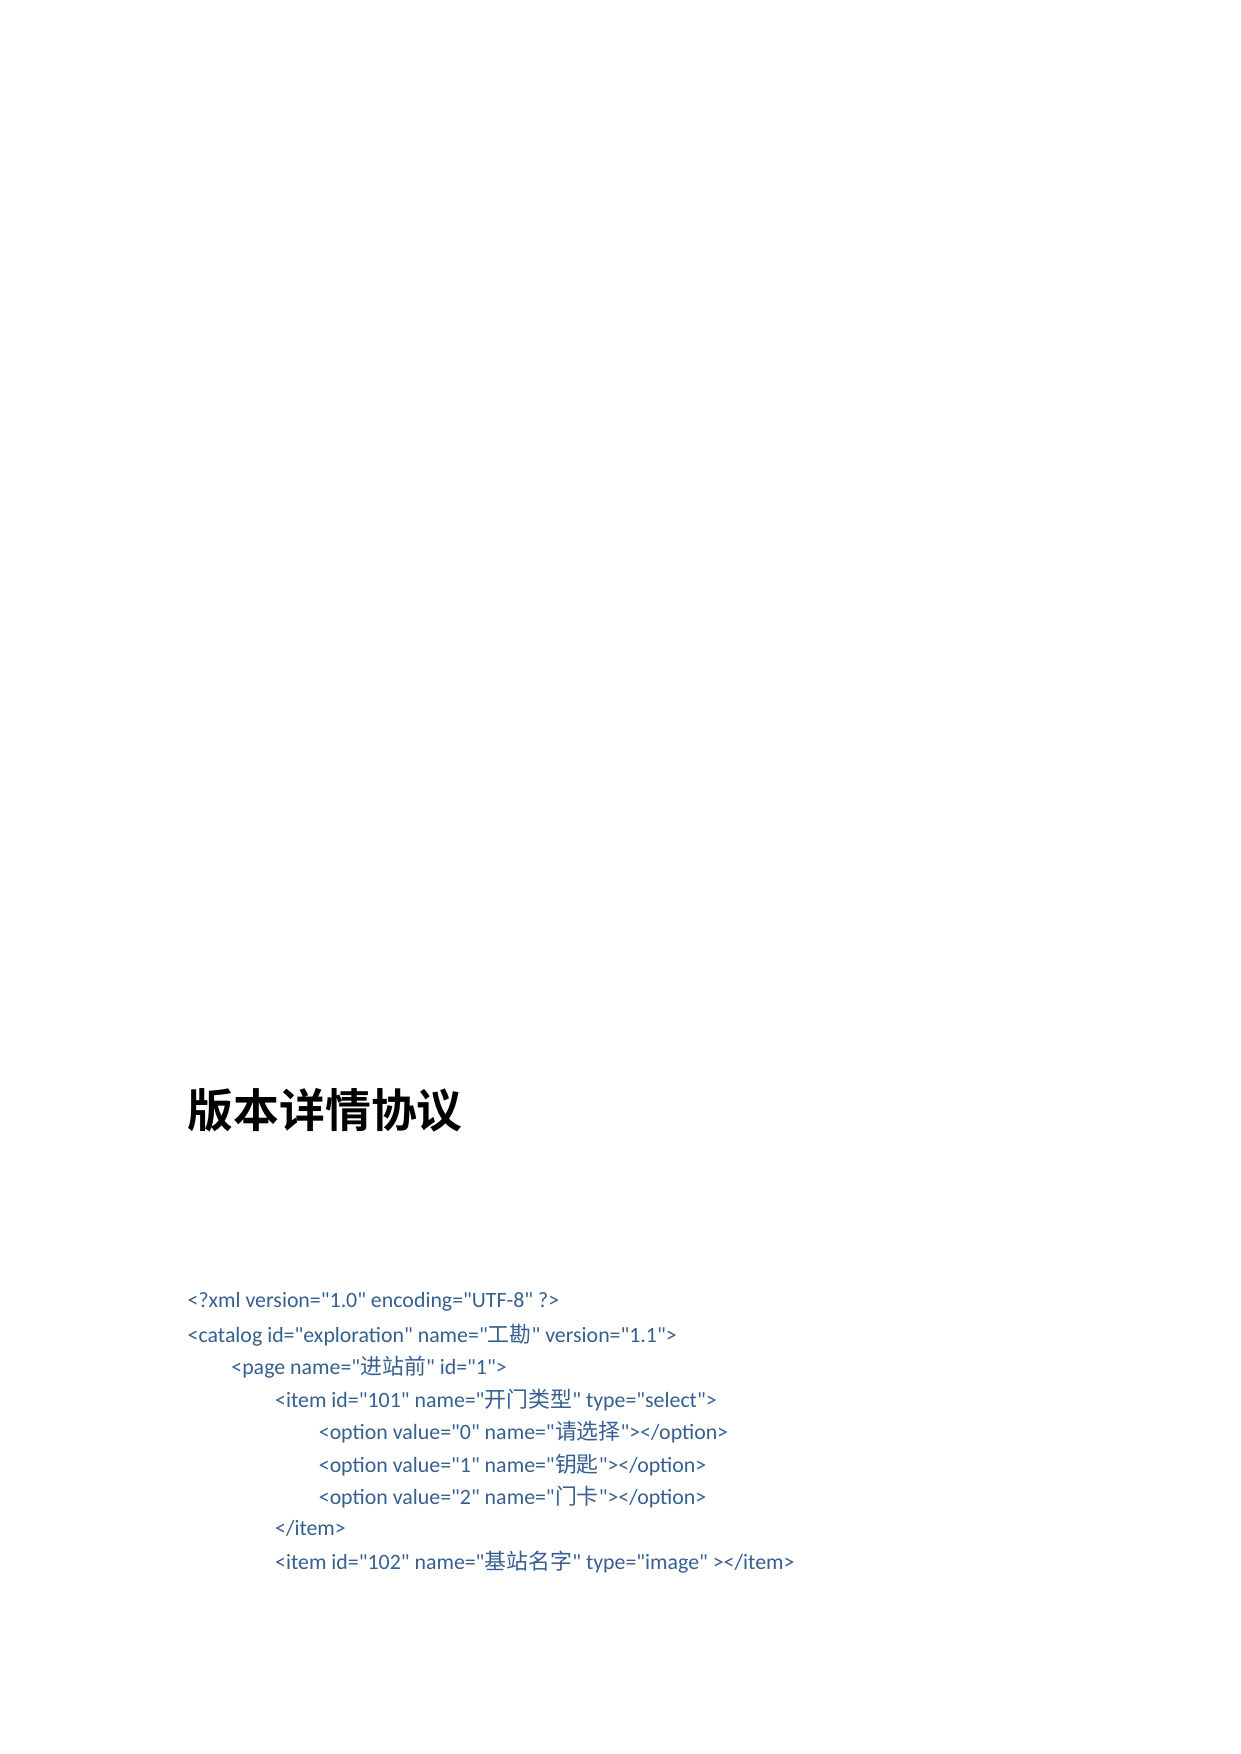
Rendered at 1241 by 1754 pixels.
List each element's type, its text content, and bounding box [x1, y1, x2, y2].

text <catalog id="exploration" name="工勘" version="1.1"> [187, 1316, 1053, 1349]
text <page name="进站前" id="1"> [187, 1349, 1053, 1381]
subtitle 版本详情协议 [187, 1058, 1053, 1156]
text </item> [187, 1511, 1053, 1544]
text <?xml version="1.0" encoding="UTF-8" ?> [187, 1284, 1053, 1316]
text <item id="102" name="基站名字" type="image" ></item> [187, 1544, 1053, 1576]
text <option value="1" name="钥匙"></option> [187, 1446, 1053, 1479]
text <option value="2" name="门卡"></option> [187, 1479, 1053, 1511]
text <option value="0" name="请选择"></option> [187, 1414, 1053, 1446]
text <item id="101" name="开门类型" type="select"> [187, 1381, 1053, 1414]
